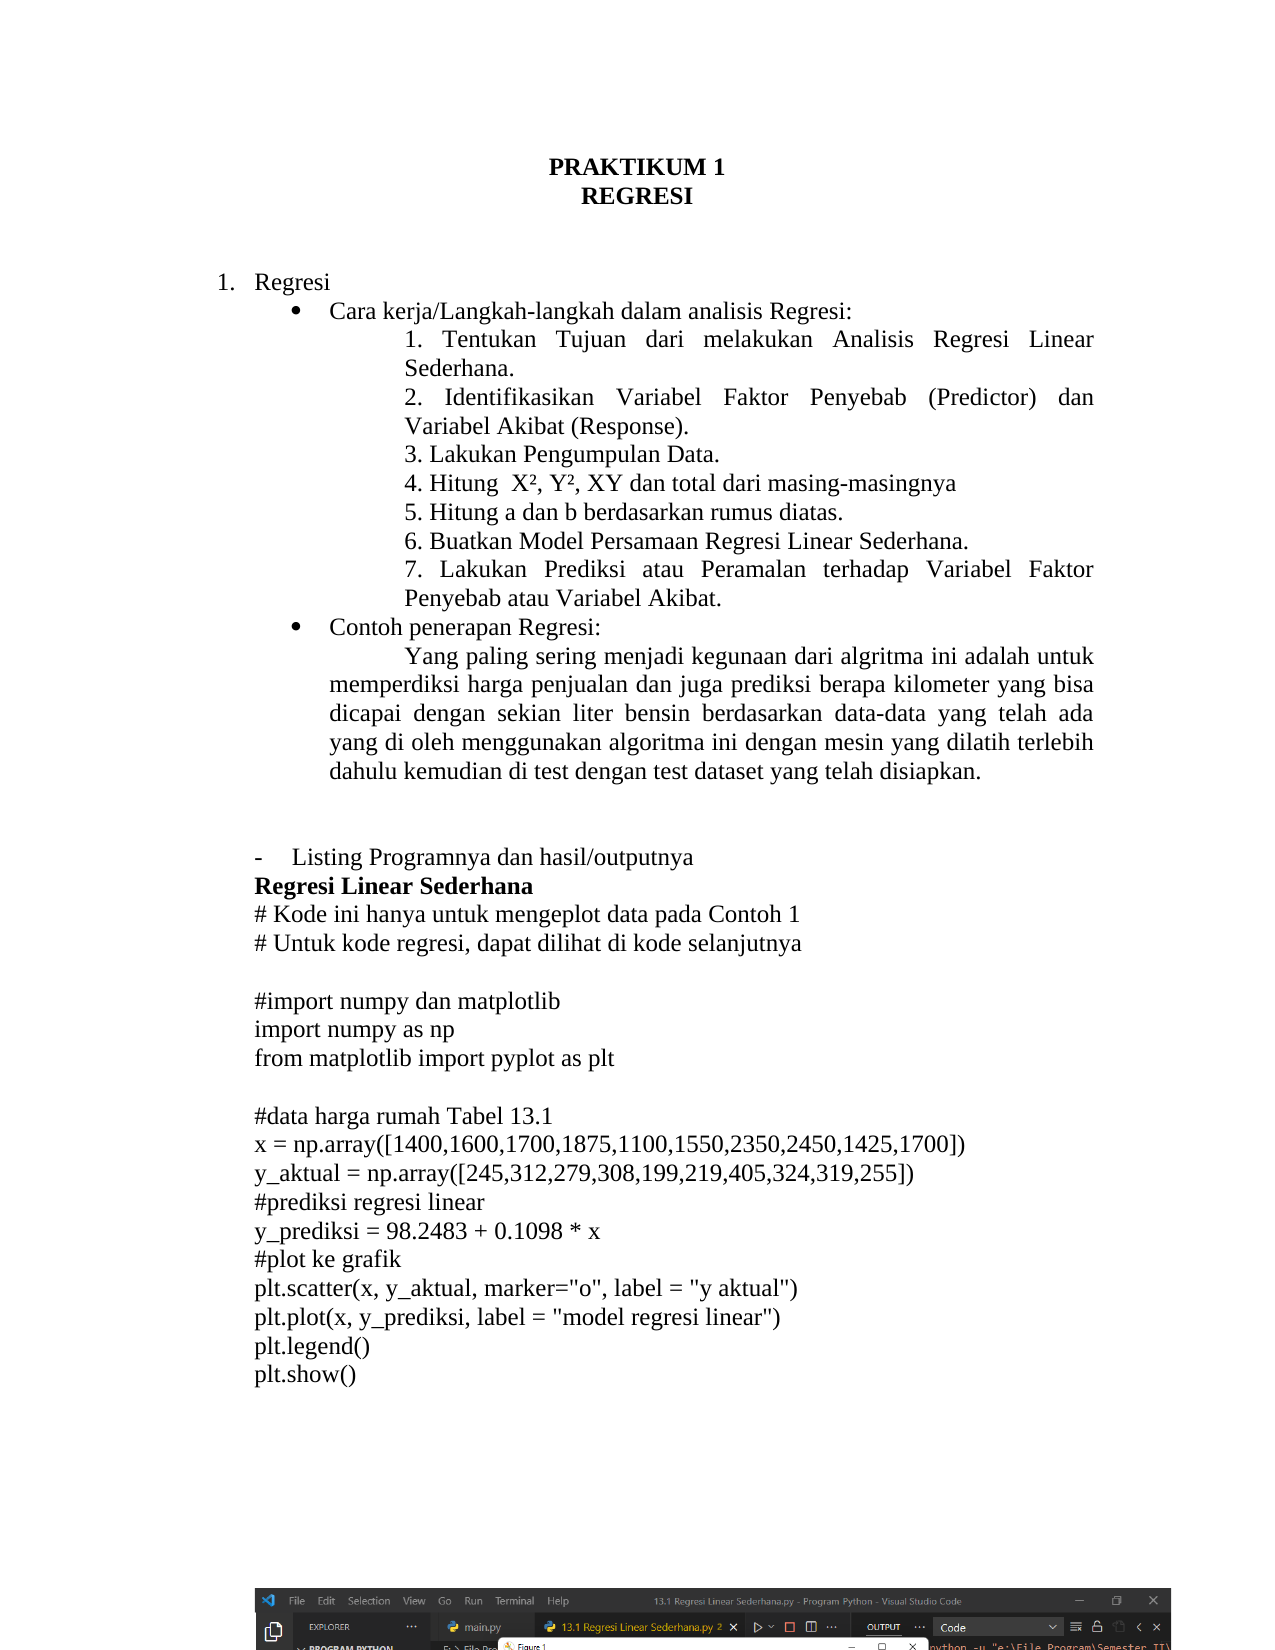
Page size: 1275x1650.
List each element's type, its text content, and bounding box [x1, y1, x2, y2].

text plt.legend() [254, 1331, 1095, 1359]
list Listing Programnya dan hasil/outputnya [254, 842, 1095, 871]
text import numpy as np [254, 1014, 1095, 1043]
text Yang paling sering menjadi kegunaan dari algritma ini adalah untuk memperdiksi harga penjualan dan juga prediksi berapa kilometer yang bisa dicapai dengan sekian liter bensin berdasarkan data-data yang telah ada yang di oleh menggunakan algoritma ini dengan mesin yang dilatih terlebih dahulu kemudian di test dengan test dataset yang telah disiapkan. [329, 641, 1095, 784]
text plt.plot(x, y_prediksi, label = "model regresi linear") [254, 1302, 1095, 1331]
text 3. Lakukan Pengumpulan Data. [329, 439, 1095, 468]
text 2. Identifikasikan Variabel Faktor Penyebab (Predictor) dan Variabel Akibat (Response). [404, 382, 1095, 439]
text Regresi Linear Sederhana [254, 871, 1095, 899]
text y_prediksi = 98.2483 + 0.1098 * x [254, 1216, 1095, 1244]
text 4. Hitung X², Y², XY dan total dari masing-masingnya [329, 468, 1095, 497]
text #prediksi regresi linear [254, 1187, 1095, 1216]
text 7. Lakukan Prediksi atau Peramalan terhadap Variabel Faktor Penyebab atau Variabel Akibat. [404, 554, 1095, 612]
text #plot ke grafik [254, 1244, 1095, 1273]
list Regresi [217, 267, 1095, 296]
text from matplotlib import pyplot as plt [254, 1043, 1095, 1072]
text x = np.array([1400,1600,1700,1875,1100,1550,2350,2450,1425,1700]) [254, 1129, 1095, 1158]
text #data harga rumah Tabel 13.1 [254, 1101, 1095, 1129]
text PRAKTIKUM 1 [179, 152, 1095, 181]
text # Kode ini hanya untuk mengeplot data pada Contoh 1 [254, 899, 1095, 928]
text #import numpy dan matplotlib [254, 986, 1095, 1014]
text plt.scatter(x, y_aktual, marker="o", label = "y aktual") [254, 1273, 1095, 1302]
text # Untuk kode regresi, dapat dilihat di kode selanjutnya [254, 928, 1095, 957]
text plt.show() [254, 1359, 1095, 1388]
list Cara kerja/Langkah-langkah dalam analisis Regresi: [292, 296, 1095, 324]
text REGRESI [179, 181, 1095, 209]
text y_aktual = np.array([245,312,279,308,199,219,405,324,319,255]) [254, 1158, 1095, 1187]
list Contoh penerapan Regresi: [292, 612, 1095, 641]
text 5. Hitung a dan b berdasarkan rumus diatas. [329, 497, 1095, 526]
text 6. Buatkan Model Persamaan Regresi Linear Sederhana. [329, 526, 1095, 554]
text 1. Tentukan Tujuan dari melakukan Analisis Regresi Linear Sederhana. [404, 324, 1095, 382]
picture [254, 1588, 1172, 1650]
